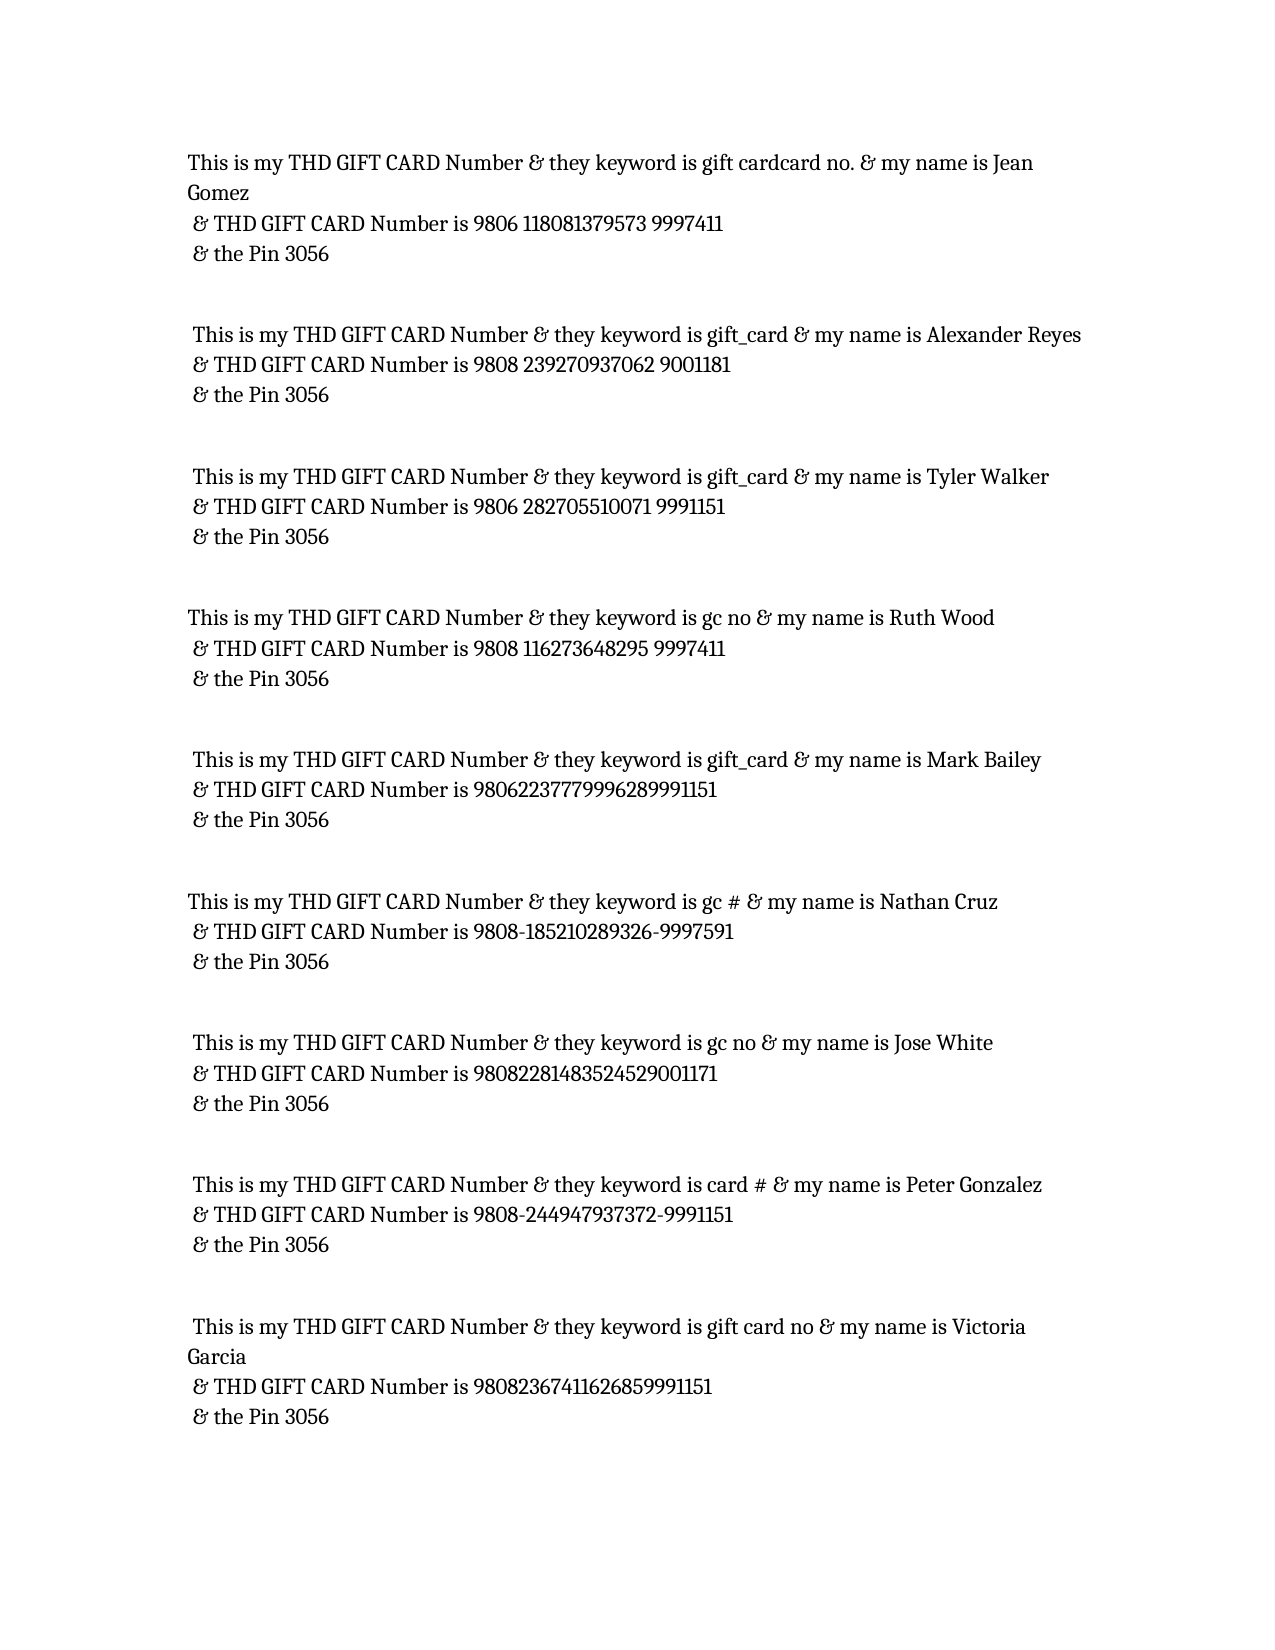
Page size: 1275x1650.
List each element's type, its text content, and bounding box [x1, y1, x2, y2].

text This is my THD GIFT CARD Number & they keyword is card # & my name is Peter Gonzalez & THD GIFT CARD Number is 9808-244947937372-9991151 & the Pin 3056 [187, 1172, 1087, 1289]
text This is my THD GIFT CARD Number & they keyword is gc no & my name is Ruth Wood & THD GIFT CARD Number is 9808 116273648295 9997411 & the Pin 3056 [187, 605, 1087, 722]
text This is my THD GIFT CARD Number & they keyword is gift card no & my name is Victoria Garcia & THD GIFT CARD Number is 98082367411626859991151 & the Pin 3056 [187, 1313, 1087, 1461]
text This is my THD GIFT CARD Number & they keyword is gift_card & my name is Mark Bailey & THD GIFT CARD Number is 98062237779996289991151 & the Pin 3056 [187, 747, 1087, 864]
text This is my THD GIFT CARD Number & they keyword is gc no & my name is Jose White & THD GIFT CARD Number is 98082281483524529001171 & the Pin 3056 [187, 1030, 1087, 1147]
text This is my THD GIFT CARD Number & they keyword is gc # & my name is Nathan Cruz & THD GIFT CARD Number is 9808-185210289326-9997591 & the Pin 3056 [187, 888, 1087, 1006]
text This is my THD GIFT CARD Number & they keyword is gift_card & my name is Alexander Reyes & THD GIFT CARD Number is 9808 239270937062 9001181 & the Pin 3056 [187, 322, 1087, 439]
text This is my THD GIFT CARD Number & they keyword is gift cardcard no. & my name is Jean Gomez & THD GIFT CARD Number is 9806 118081379573 9997411 & the Pin 3056 [187, 150, 1087, 297]
text This is my THD GIFT CARD Number & they keyword is gift_card & my name is Tyler Walker & THD GIFT CARD Number is 9806 282705510071 9991151 & the Pin 3056 [187, 463, 1087, 581]
